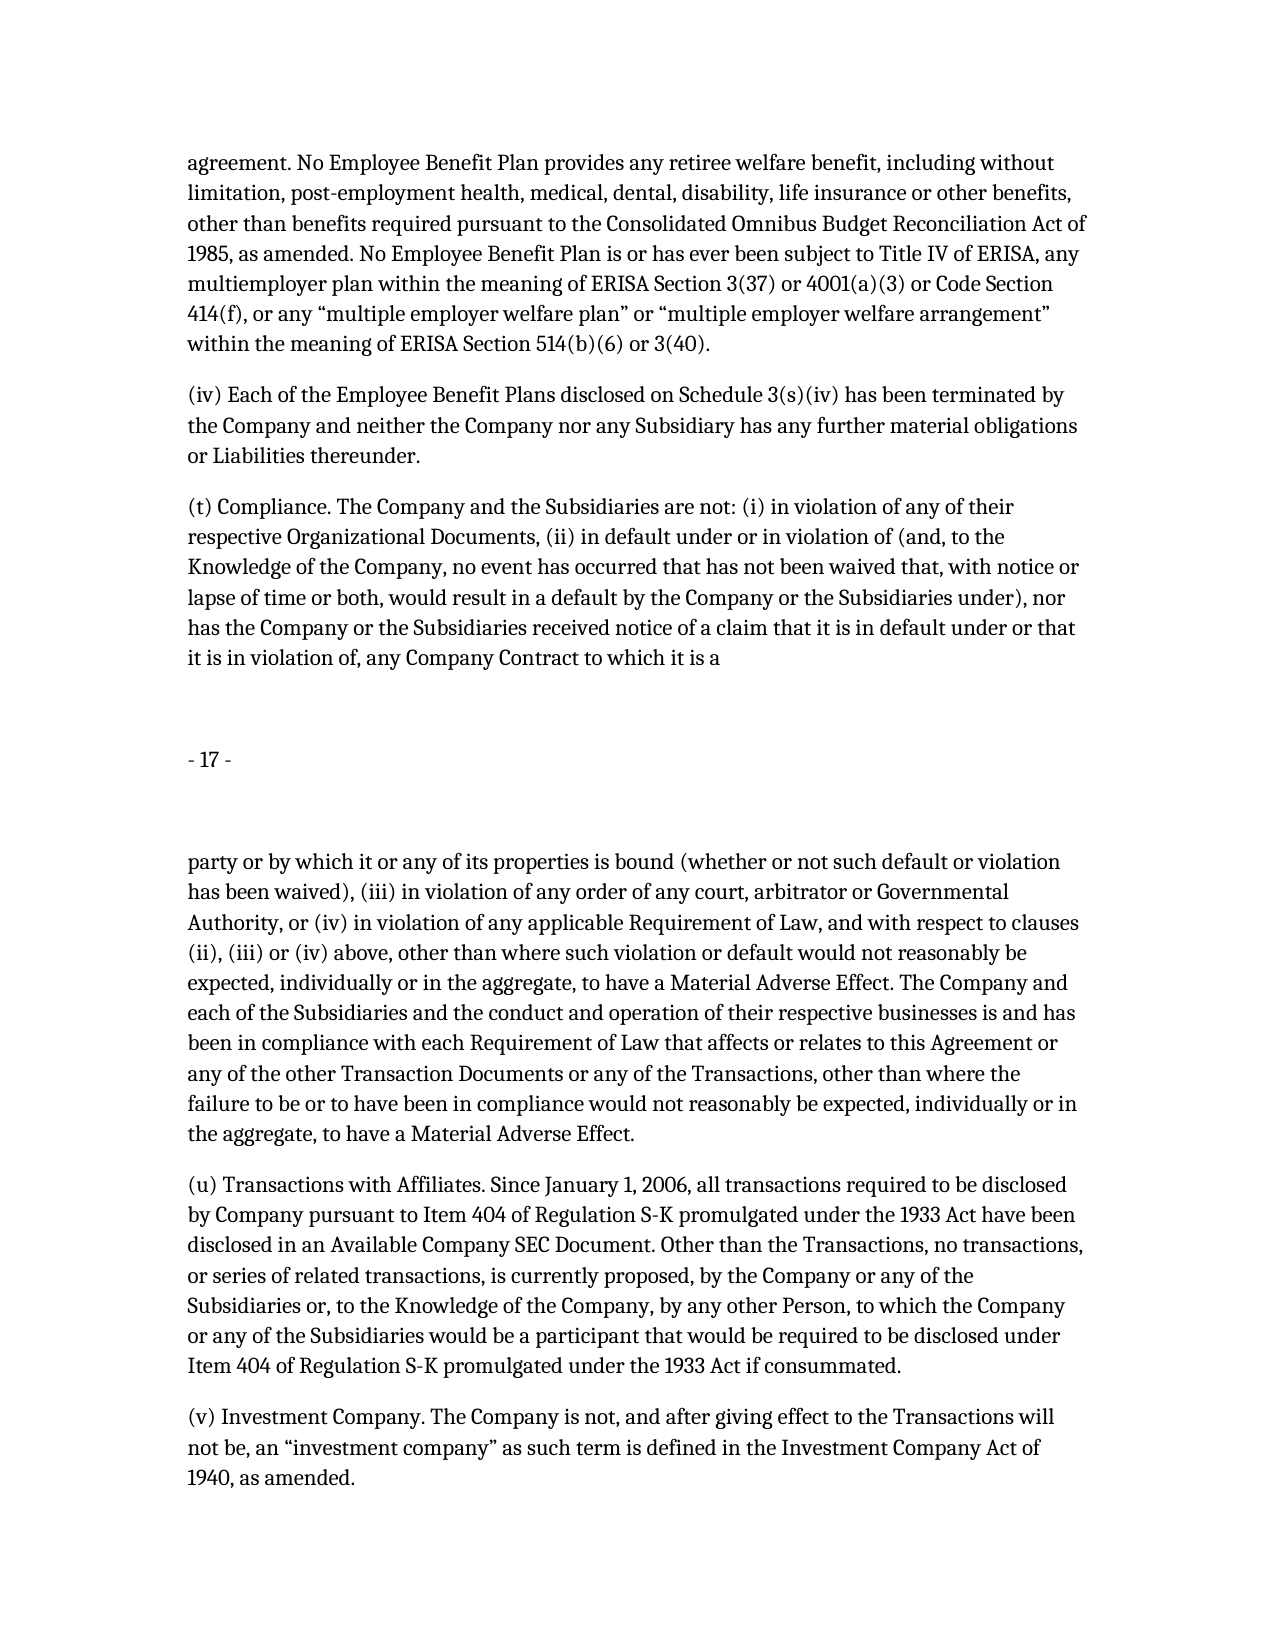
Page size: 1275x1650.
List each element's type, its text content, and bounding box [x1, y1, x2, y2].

text (iv) Each of the Employee Benefit Plans disclosed on Schedule 3(s)(iv) has been terminated by the Company and neither the Company nor any Subsidiary has any further material obligations or Liabilities thereunder. [187, 382, 1087, 469]
text (t) Compliance. The Company and the Subsidiaries are not: (i) in violation of any of their respective Organizational Documents, (ii) in default under or in violation of (and, to the Knowledge of the Company, no event has occurred that has not been waived that, with notice or lapse of time or both, would result in a default by the Company or the Subsidiaries under), nor has the Company or the Subsidiaries received notice of a claim that it is in default under or that it is in violation of, any Company Contract to which it is a [187, 494, 1087, 671]
text party or by which it or any of its properties is bound (whether or not such default or violation has been waived), (iii) in violation of any order of any court, arbitrator or Governmental Authority, or (iv) in violation of any applicable Requirement of Law, and with respect to clauses (ii), (iii) or (iv) above, other than where such violation or default would not reasonably be expected, individually or in the aggregate, to have a Material Adverse Effect. The Company and each of the Subsidiaries and the conduct and operation of their respective businesses is and has been in compliance with each Requirement of Law that affects or relates to this Agreement or any of the other Transaction Documents or any of the Transactions, other than where the failure to be or to have been in compliance would not reasonably be expected, individually or in the aggregate, to have a Material Adverse Effect. [187, 849, 1087, 1147]
text (u) Transactions with Affiliates. Since January 1, 2006, all transactions required to be disclosed by Company pursuant to Item 404 of Regulation S-K promulgated under the 1933 Act have been disclosed in an Available Company SEC Document. Other than the Transactions, no transactions, or series of related transactions, is currently proposed, by the Company or any of the Subsidiaries or, to the Knowledge of the Company, by any other Person, to which the Company or any of the Subsidiaries would be a participant that would be required to be disclosed under Item 404 of Regulation S-K promulgated under the 1933 Act if consummated. [187, 1172, 1087, 1379]
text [187, 150, 1087, 358]
text (v) Investment Company. The Company is not, and after giving effect to the Transactions will not be, an “investment company” as such term is defined in the Investment Company Act of 1940, as amended. [187, 1404, 1087, 1491]
text - 17 - [187, 747, 1087, 773]
